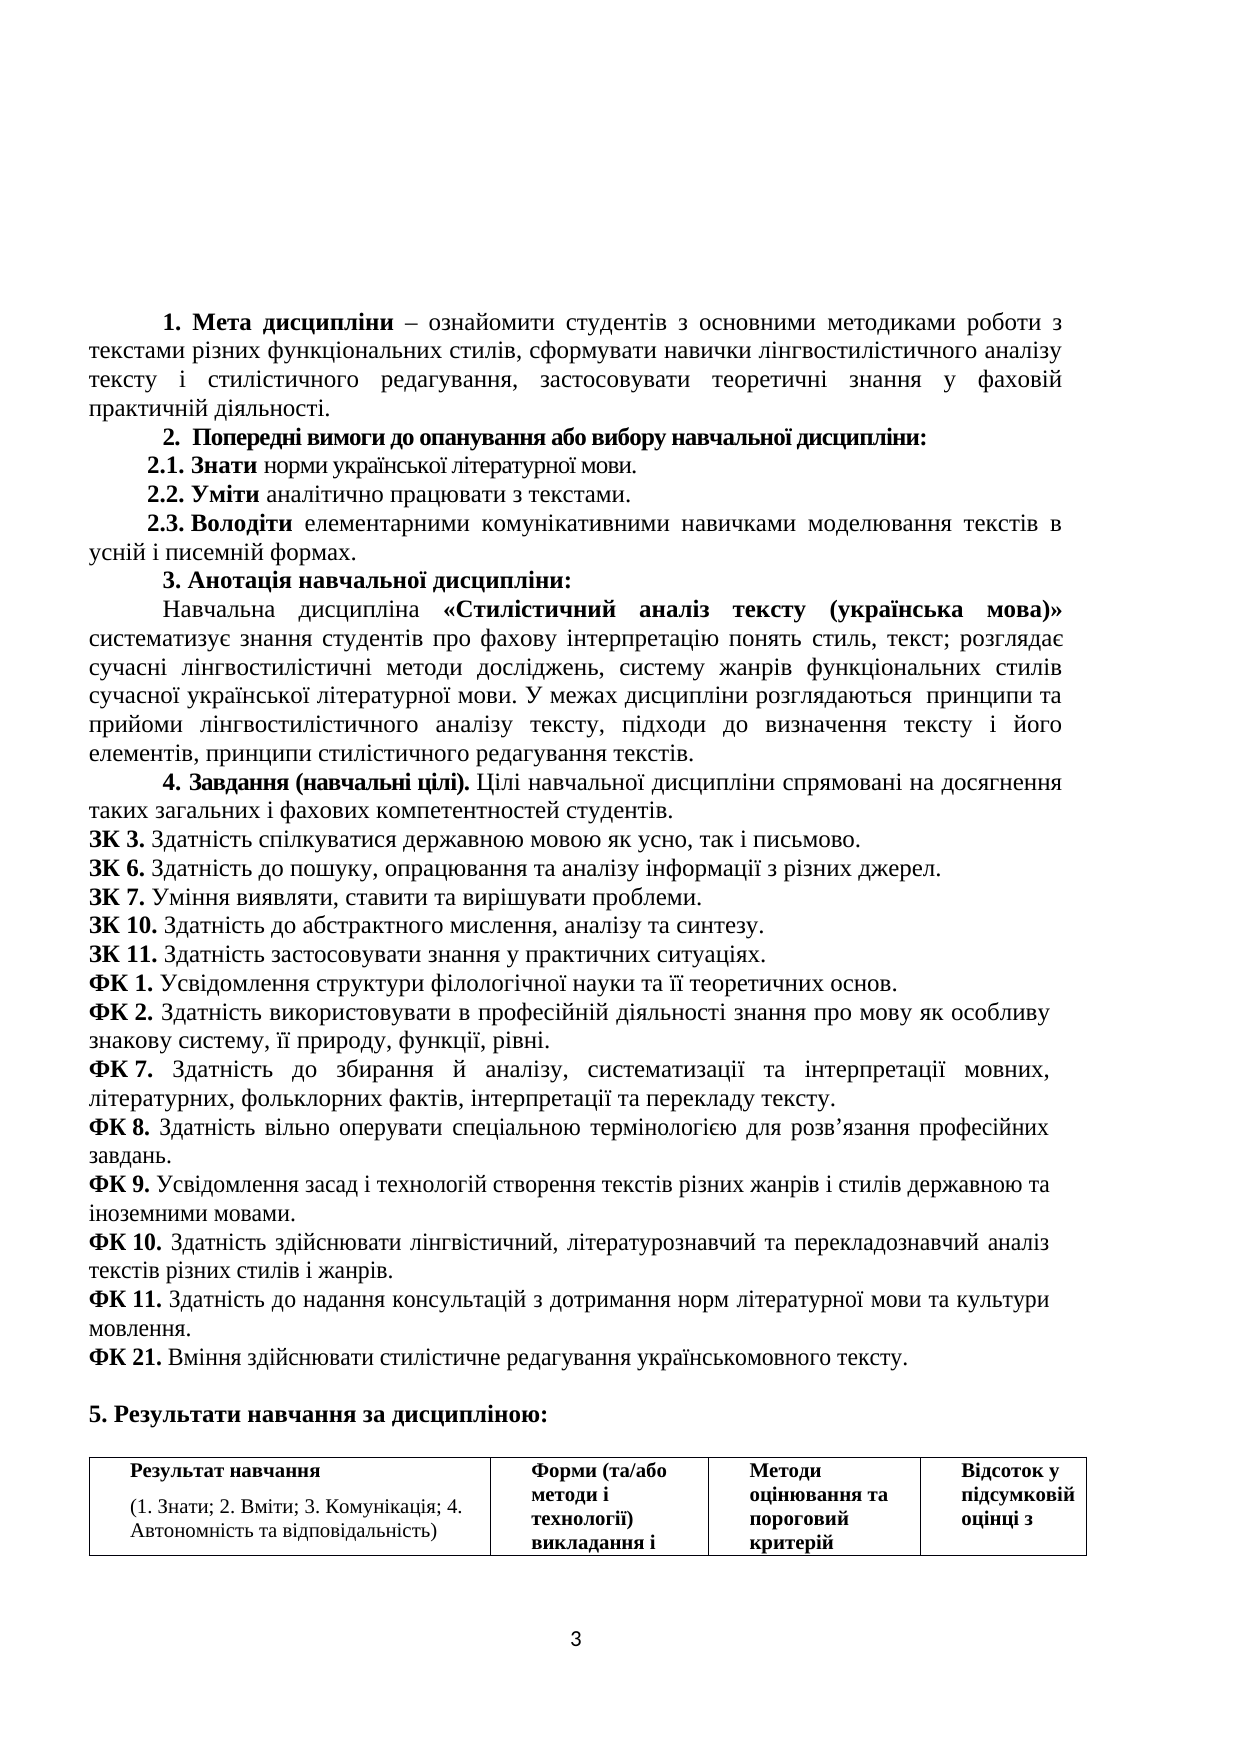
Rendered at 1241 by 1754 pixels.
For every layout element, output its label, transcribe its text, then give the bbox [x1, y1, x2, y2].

text ФК 8. Здатність вільно оперувати спеціальною термінологією для розв’язання професійних завдань. [88, 1112, 1051, 1169]
text ФК 9. Усвідомлення засад і технологій створення текстів різних жанрів і стилів державною та іноземними мовами. [88, 1169, 1051, 1227]
text Навчальна дисципліна «Стилістичний аналіз тексту (українська мова)» систематизує знання студентів про фахову інтерпретацію понять стиль, текст; розглядає сучасні лінгвостилістичні методи досліджень, систему жанрів функціональних стилів сучасної української літературної мови. У межах дисципліни розглядаються принципи та прийоми лінгвостилістичного аналізу тексту, підходи до визначення тексту і його елементів, принципи стилістичного редагування текстів. [88, 594, 1063, 767]
text ФК 7. Здатність до збирання й аналізу, систематизації та інтерпретації мовних, літературних, фольклорних фактів, інтерпретації та перекладу тексту. [88, 1054, 1051, 1112]
text 1. Мета дисципліни – ознайомити студентів з основними методиками роботи з текстами різних функціональних стилів, сформувати навички лінгвостилістичного аналізу тексту і стилістичного редагування, застосовувати теоретичні знання у фаховій практичній діяльності. [88, 307, 1063, 422]
text ЗК 11. Здатність застосовувати знання у практичних ситуаціях. [88, 939, 1063, 968]
text 5. Результати навчання за дисципліною: [88, 1399, 1063, 1428]
text 2.1. Знати норми української літературної мови. [88, 450, 1063, 479]
text ФК 1. Усвідомлення структури філологічної науки та її теоретичних основ. [88, 968, 1051, 997]
text ЗК 6. Здатність до пошуку, опрацювання та аналізу інформації з різних джерел. [88, 853, 1063, 882]
text ФК 10. Здатність здійснювати лінгвістичний, літературознавчий та перекладознавчий аналіз текстів різних стилів і жанрів. [88, 1227, 1051, 1284]
text 2. Попередні вимоги до опанування або вибору навчальної дисципліни: [88, 422, 1063, 450]
text ЗК 7. Уміння виявляти, ставити та вирішувати проблеми. [88, 882, 1063, 910]
table_header Результат навчання (1. Знати; 2. Вміти; 3. Комунікація; 4. Автономність та відповідальність) [90, 1458, 490, 1555]
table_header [921, 1458, 1086, 1555]
text 2.3. Володіти елементарними комунікативними навичками моделювання текстів в усній і писемній формах. [88, 508, 1063, 565]
text 2.2. Уміти аналітично працювати з текстами. [88, 479, 1063, 508]
text ЗК 3. Здатність спілкуватися державною мовою як усно, так і письмово. [88, 824, 1063, 853]
text ФК 21. Вміння здійснювати стилістичне редагування українськомовного тексту. [88, 1342, 1051, 1370]
text ФК 11. Здатність до надання консультацій з дотримання норм літературної мови та культури мовлення. [88, 1284, 1051, 1342]
text ЗК 10. Здатність до абстрактного мислення, аналізу та синтезу. [88, 910, 1063, 939]
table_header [491, 1458, 708, 1555]
text 3. Анотація навчальної дисципліни: [88, 565, 1063, 594]
text ФК 2. Здатність використовувати в професійній діяльності знання про мову як особливу знакову систему, її природу, функції, рівні. [88, 997, 1051, 1054]
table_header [709, 1458, 920, 1555]
text 4. Завдання (навчальні цілі). Цілі навчальної дисципліни спрямовані на досягнення таких загальних і фахових компетентностей студентів. [88, 767, 1063, 824]
